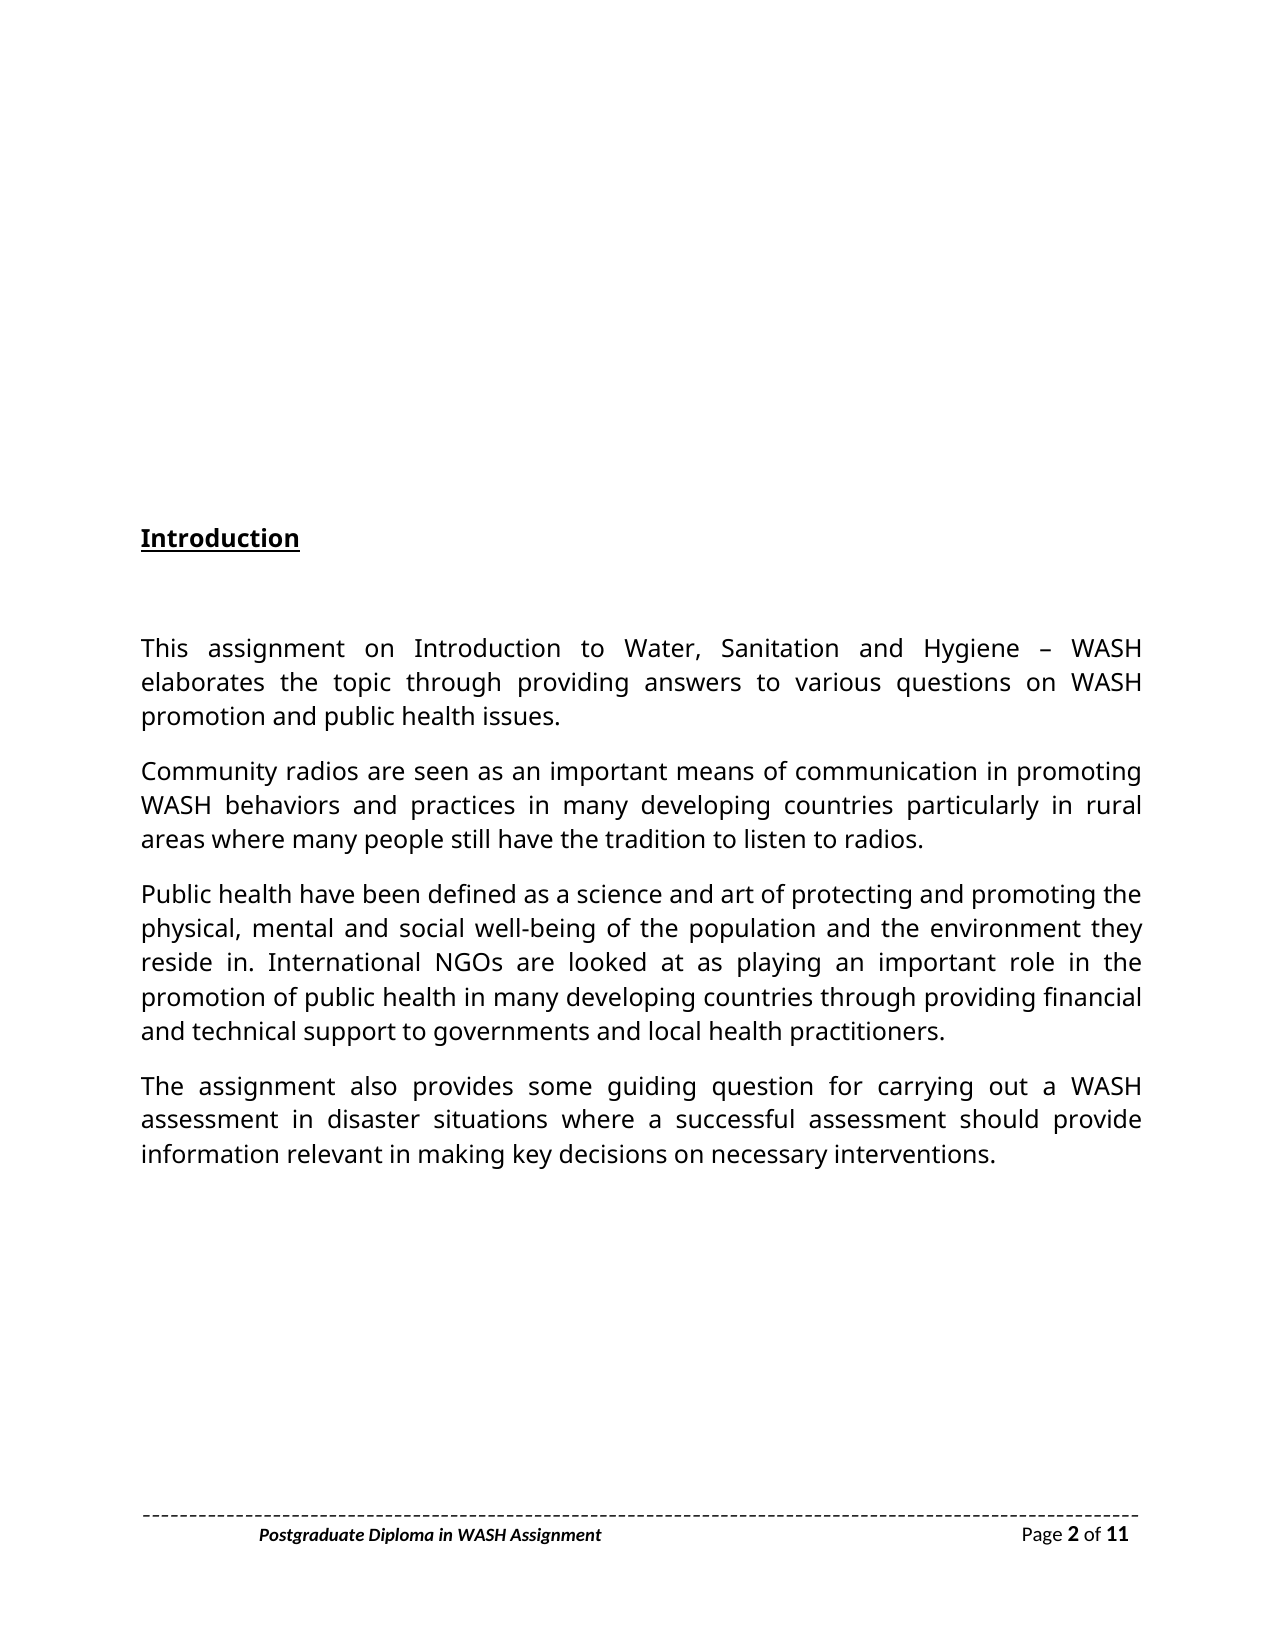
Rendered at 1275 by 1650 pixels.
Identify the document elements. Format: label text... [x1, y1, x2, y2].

text Introduction [141, 521, 1144, 555]
text Community radios are seen as an important means of communication in promoting WASH behaviors and practices in many developing countries particularly in rural areas where many people still have the tradition to listen to radios. [141, 754, 1144, 856]
text This assignment on Introduction to Water, Sanitation and Hygiene – WASH elaborates the topic through providing answers to various questions on WASH promotion and public health issues. [141, 631, 1144, 733]
text Public health have been defined as a science and art of protecting and promoting the physical, mental and social well-being of the population and the environment they reside in. International NGOs are looked at as playing an important role in the promotion of public health in many developing countries through providing financial and technical support to governments and local health practitioners. [141, 877, 1144, 1047]
text The assignment also provides some guiding question for carrying out a WASH assessment in disaster situations where a successful assessment should provide information relevant in making key decisions on necessary interventions. [141, 1068, 1144, 1170]
